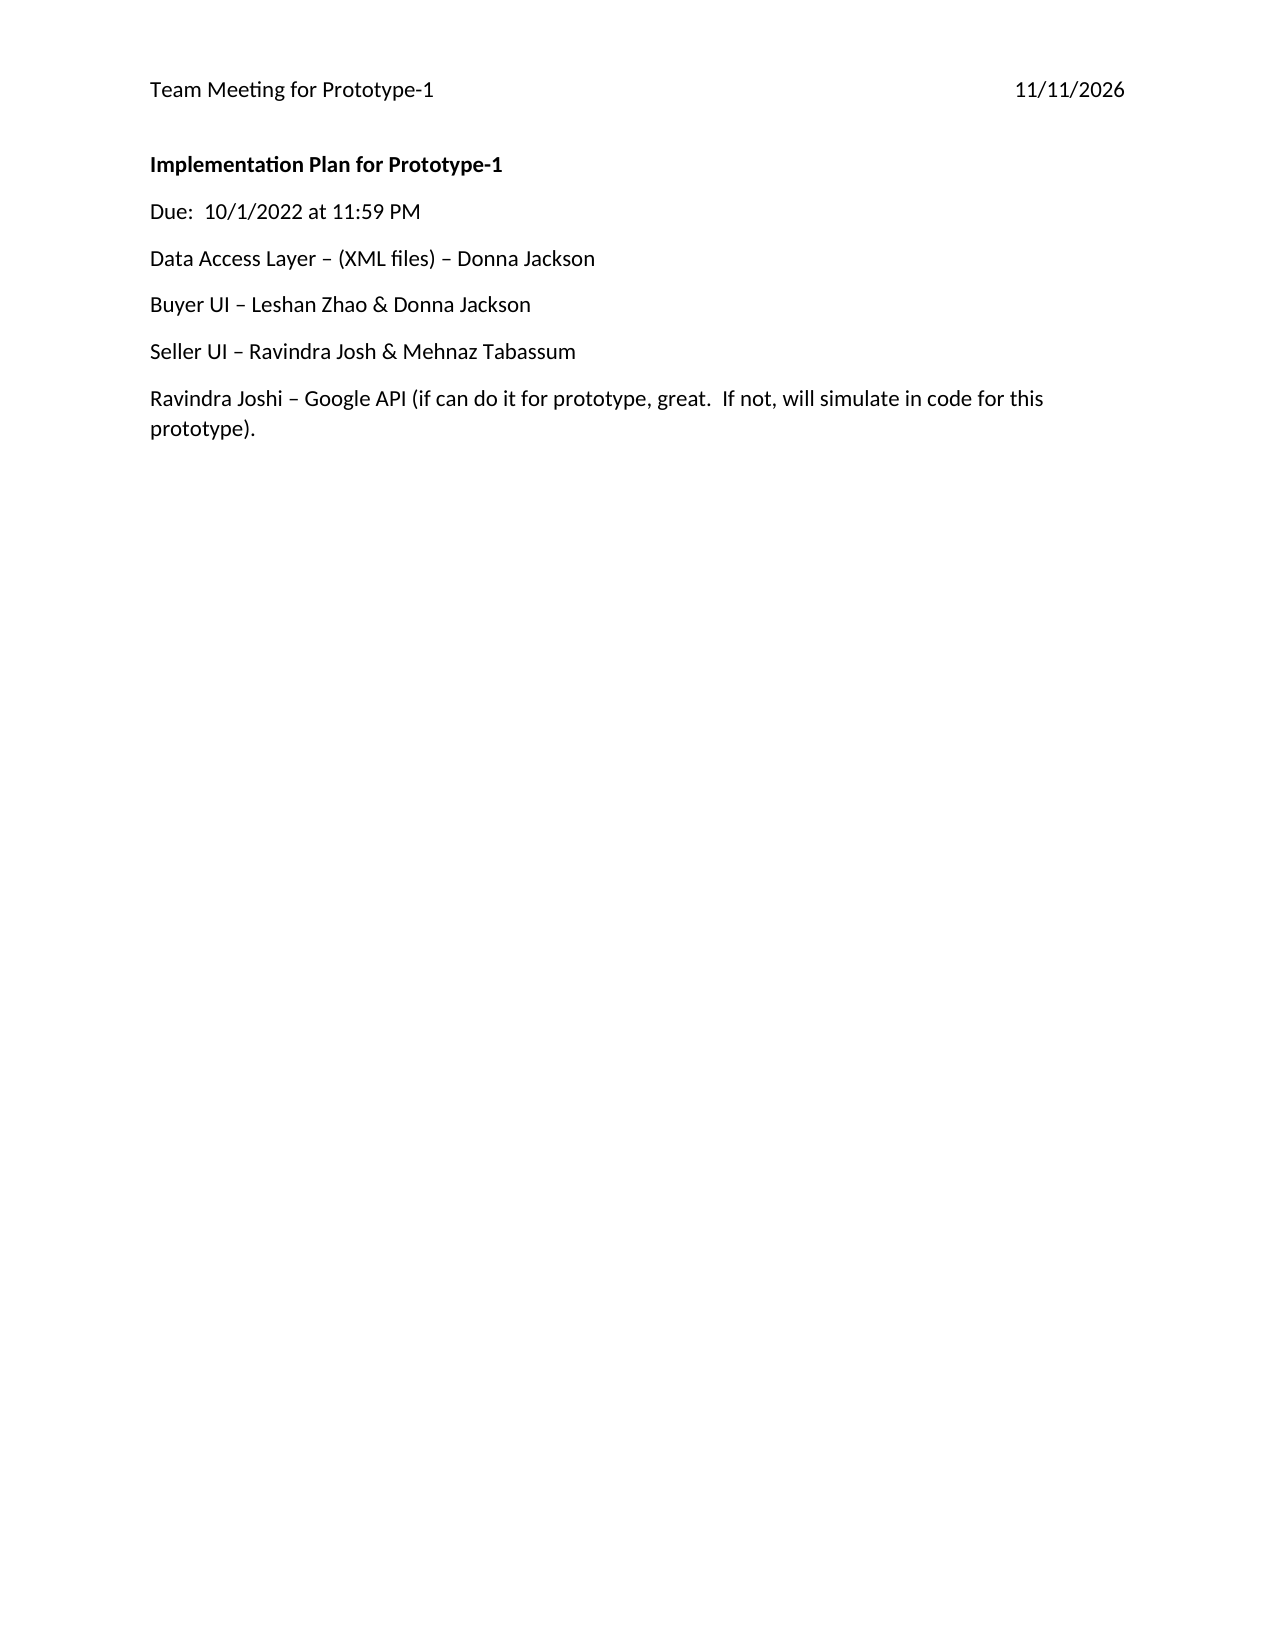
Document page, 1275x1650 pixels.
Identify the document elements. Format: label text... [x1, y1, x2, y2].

text Buyer UI – Leshan Zhao & Donna Jackson [150, 291, 1125, 319]
text Seller UI – Ravindra Josh & Mehnaz Tabassum [150, 337, 1125, 366]
text Due: 10/1/2022 at 11:59 PM [150, 197, 1125, 225]
text Implementation Plan for Prototype-1 [150, 150, 1125, 178]
text Data Access Layer – (XML files) – Donna Jackson [150, 244, 1125, 272]
text Ravindra Joshi – Google API (if can do it for prototype, great. If not, will simulate in code for this prototype). [150, 384, 1125, 443]
